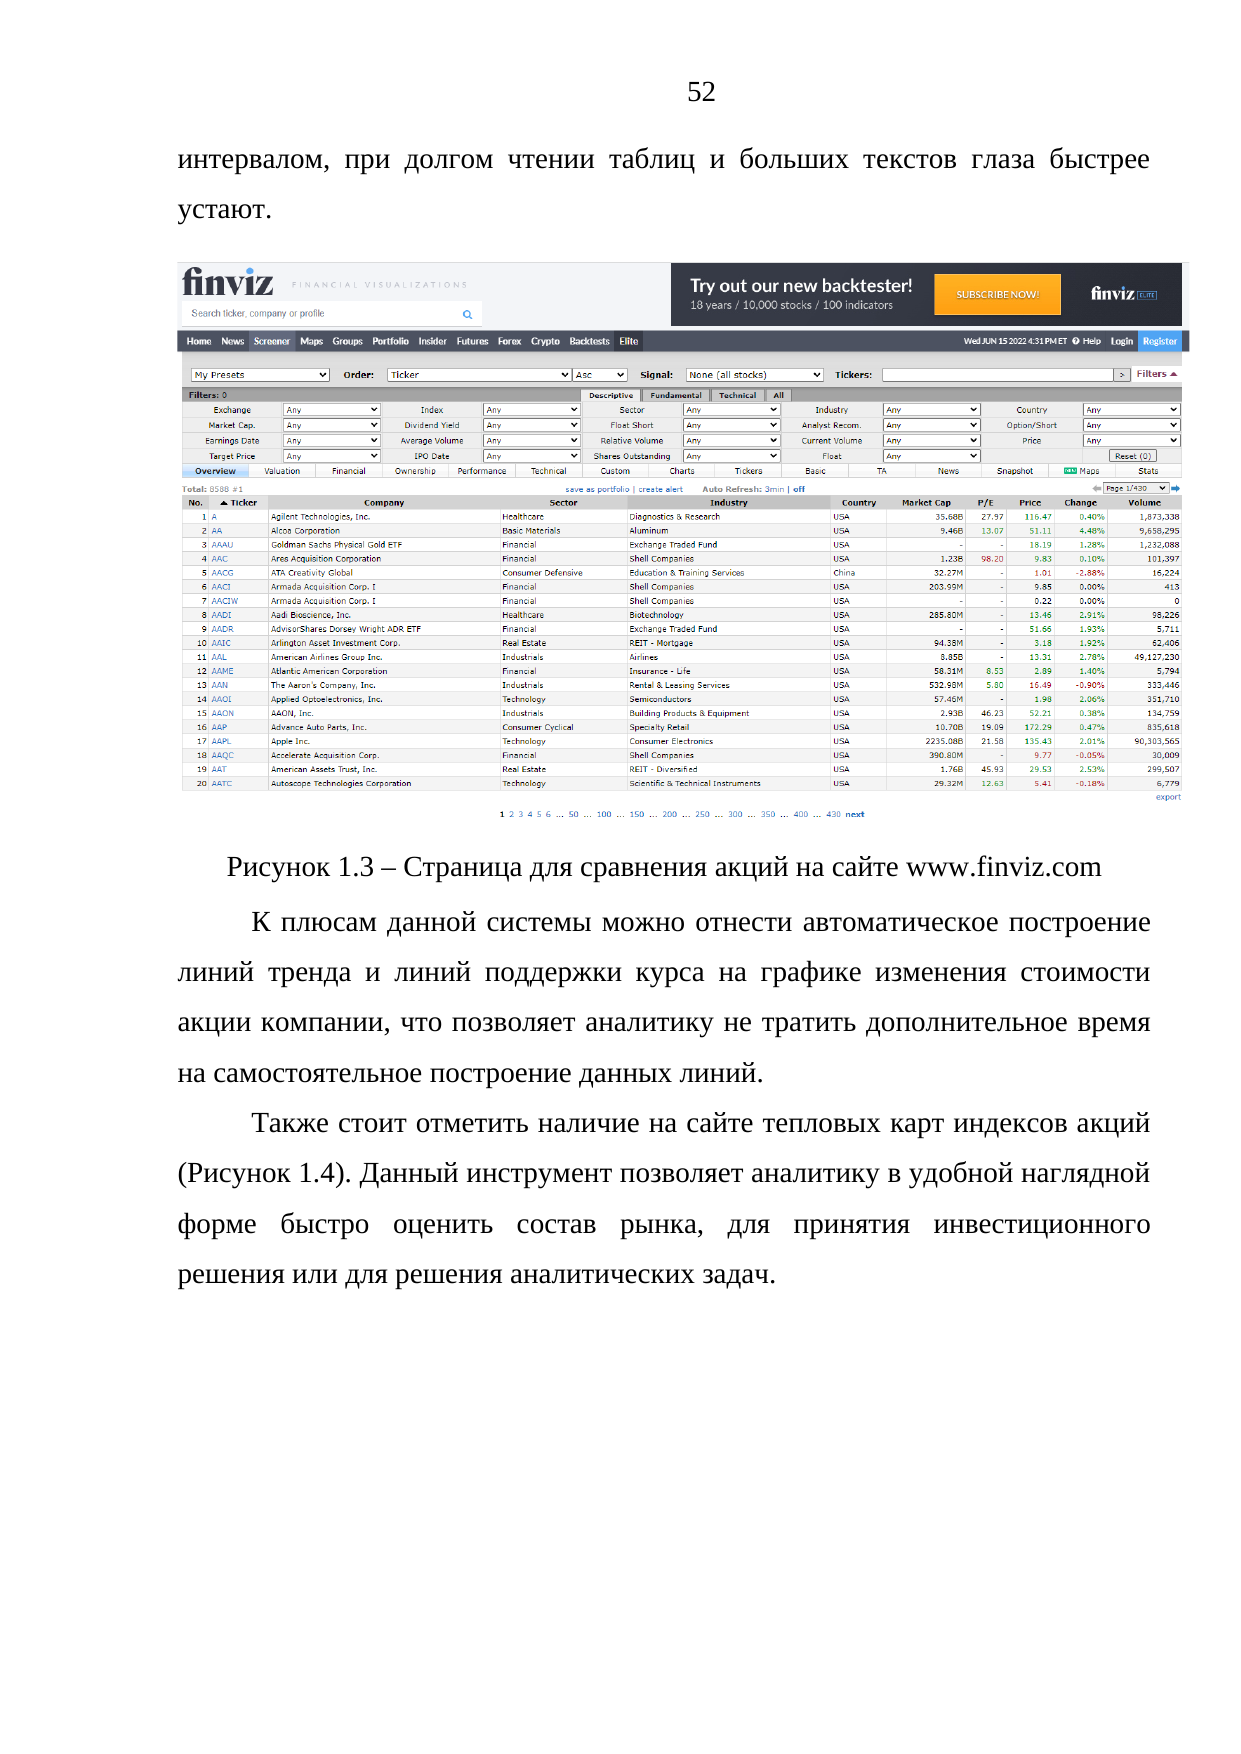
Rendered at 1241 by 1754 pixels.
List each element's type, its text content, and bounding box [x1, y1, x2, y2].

text К плюсам данной системы можно отнести автоматическое построение линий тренда и линий поддержки курса на графике изменения стоимости акции компании, что позволяет аналитику не тратить дополнительное время на самостоятельное построение данных линий. [177, 904, 1152, 1088]
picture [177, 262, 1190, 833]
text Также стоит отметить наличие на сайте тепловых карт индексов акций (рисунок 1.4). Данный инструмент позволяет аналитику в удобной наглядной форме быстро оценить состав рынка, для принятия инвестиционного решения или для решения аналитических задач. [177, 1105, 1152, 1289]
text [177, 141, 1152, 225]
